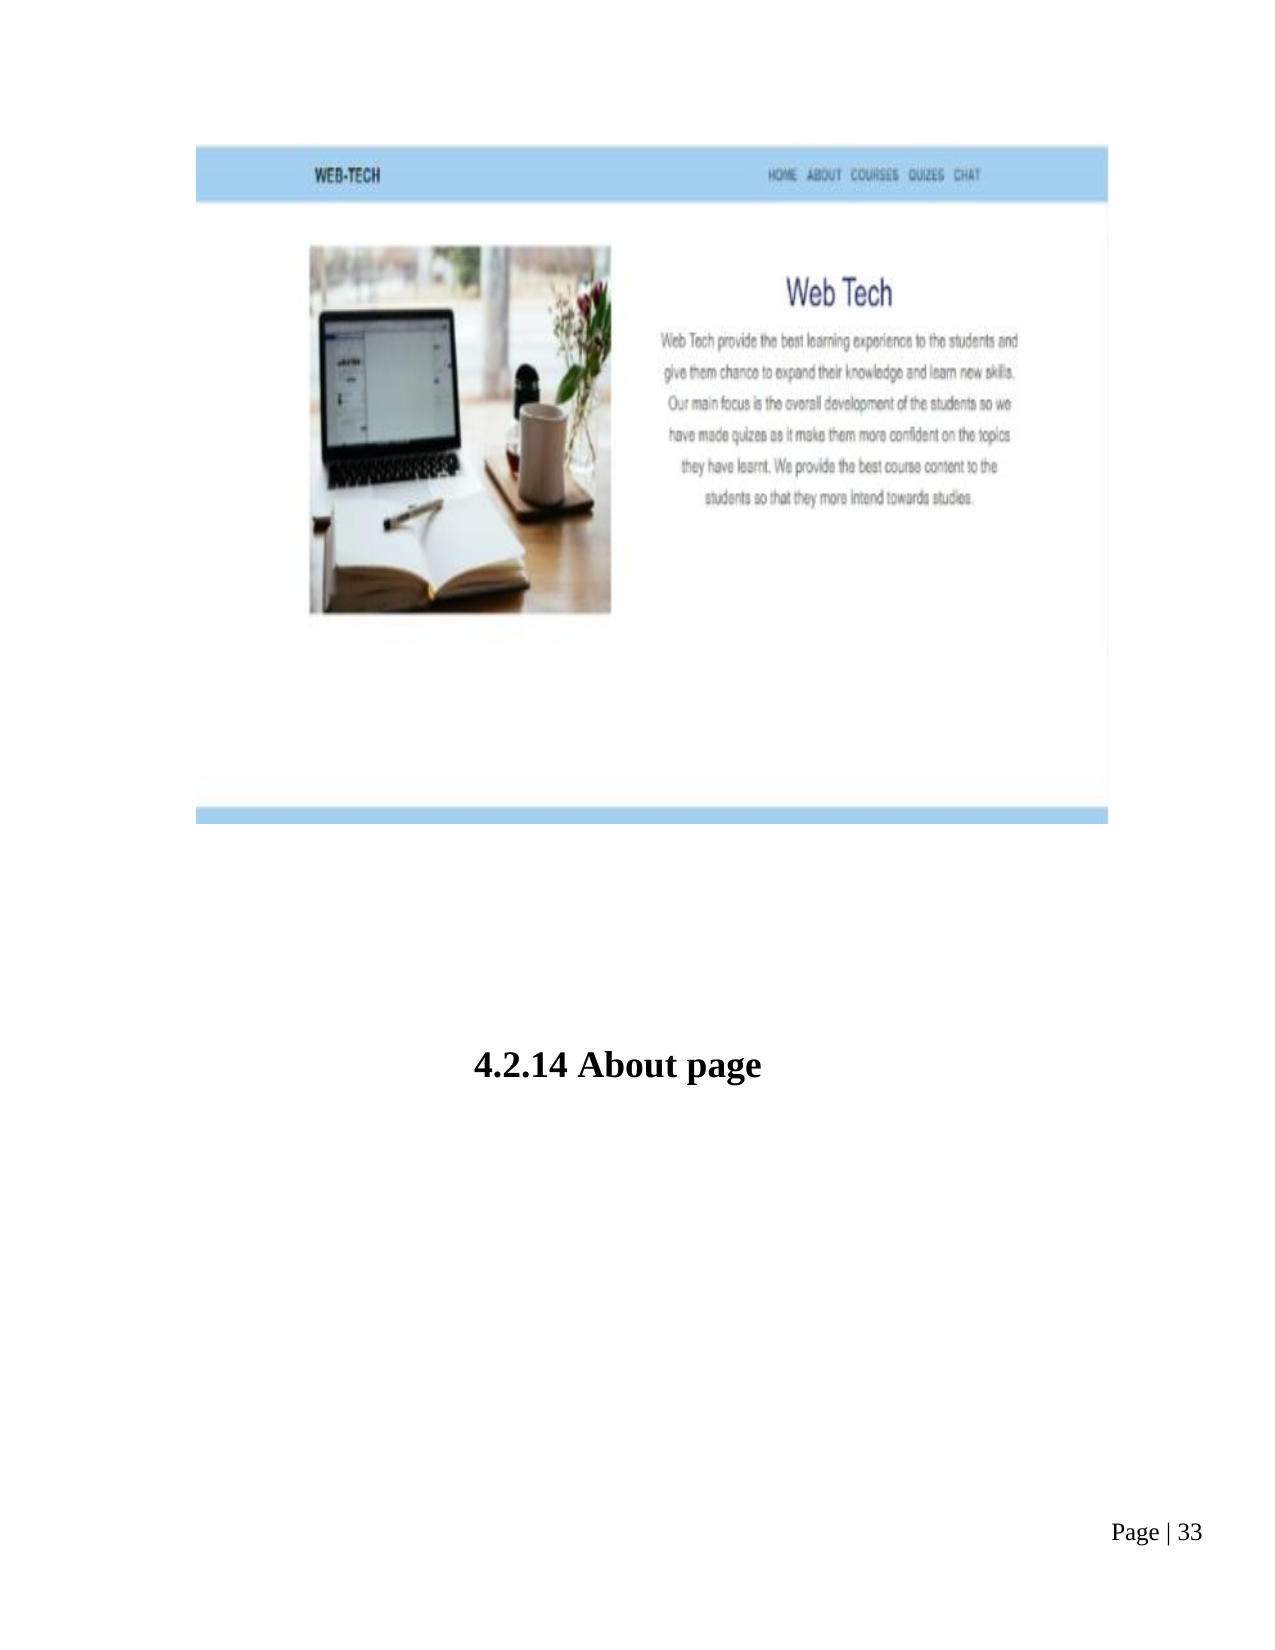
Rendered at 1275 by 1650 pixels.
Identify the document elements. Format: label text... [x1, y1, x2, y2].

text 4.2.14 About page [196, 1042, 1039, 1085]
picture [195, 143, 1109, 824]
